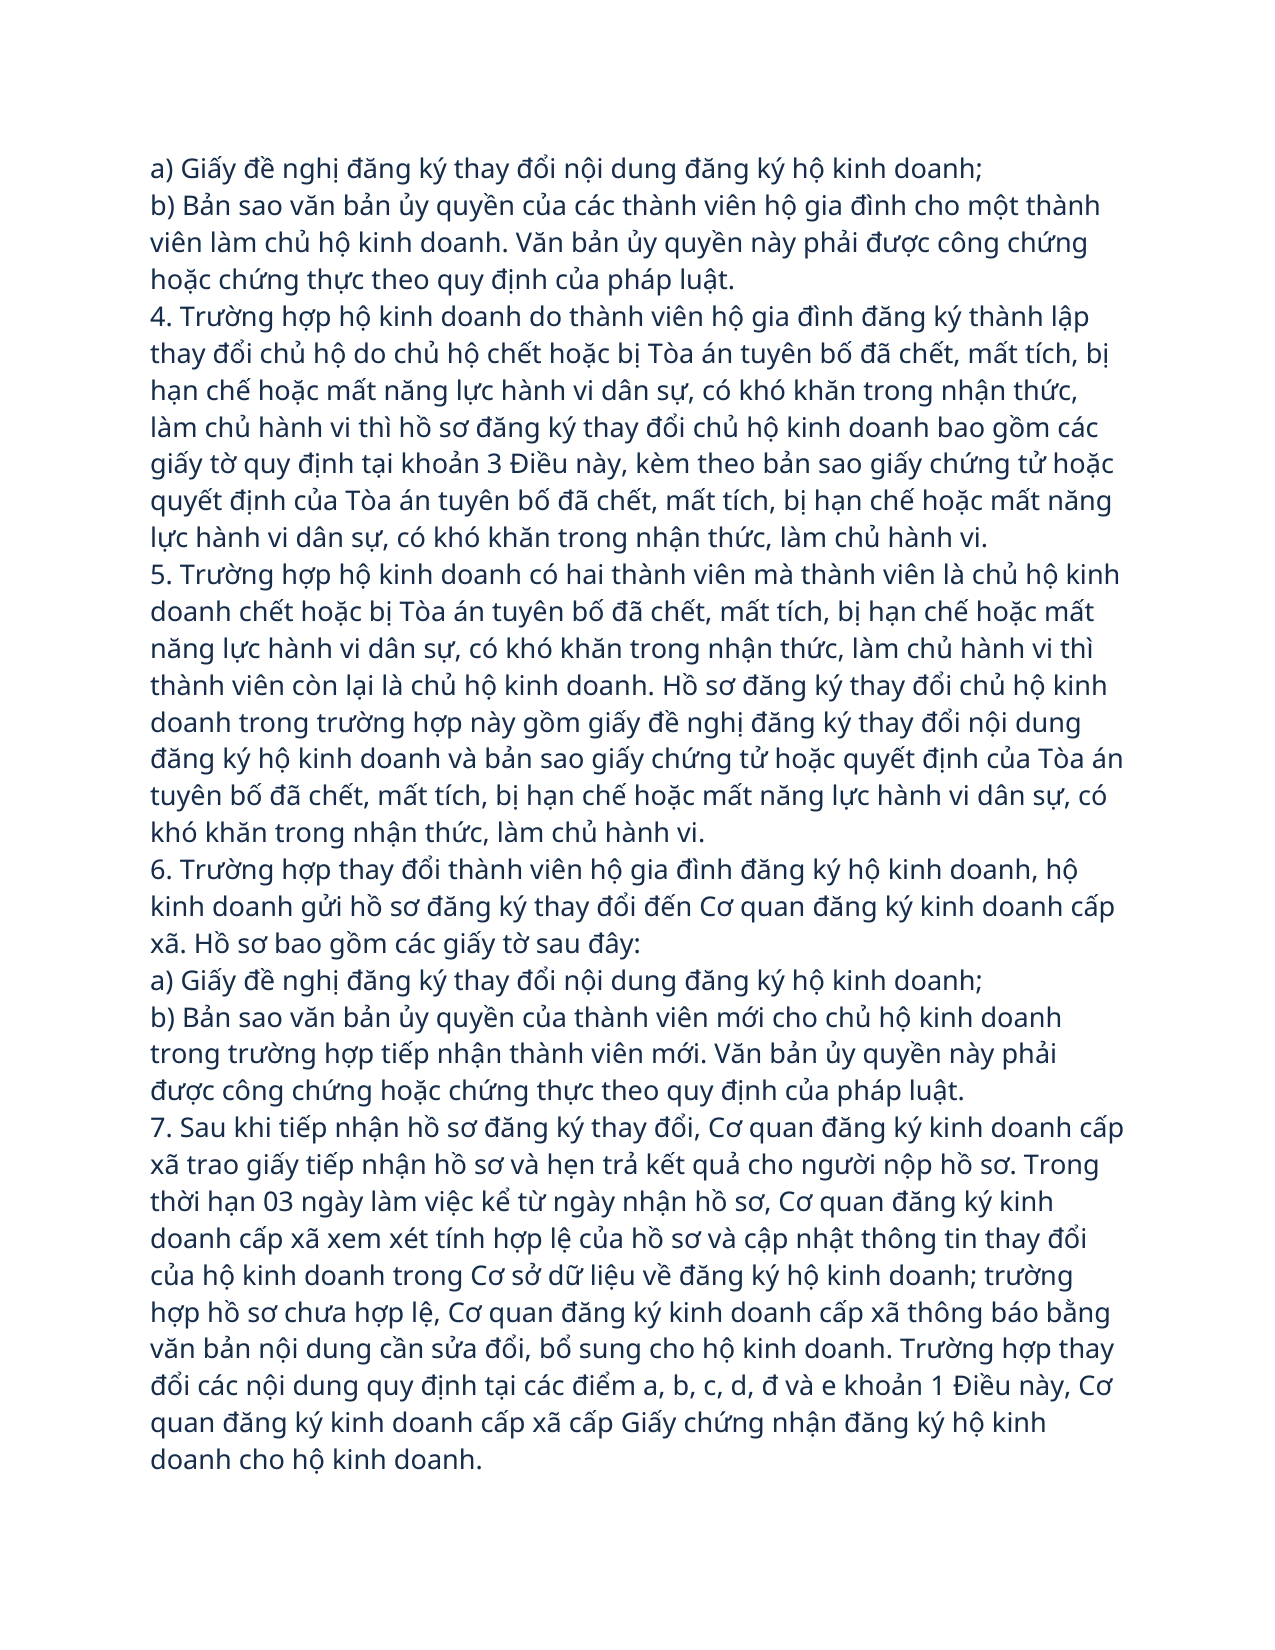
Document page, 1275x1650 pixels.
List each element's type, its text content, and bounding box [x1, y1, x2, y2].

text 6. Trường hợp thay đổi thành viên hộ gia đình đăng ký hộ kinh doanh, hộ kinh doanh gửi hồ sơ đăng ký thay đổi đến Cơ quan đăng ký kinh doanh cấp xã. Hồ sơ bao gồm các giấy tờ sau đây: [150, 851, 1125, 961]
text a) Giấy đề nghị đăng ký thay đổi nội dung đăng ký hộ kinh doanh; [150, 150, 1125, 187]
text 5. Trường hợp hộ kinh doanh có hai thành viên mà thành viên là chủ hộ kinh doanh chết hoặc bị Tòa án tuyên bố đã chết, mất tích, bị hạn chế hoặc mất năng lực hành vi dân sự, có khó khăn trong nhận thức, làm chủ hành vi thì thành viên còn lại là chủ hộ kinh doanh. Hồ sơ đăng ký thay đổi chủ hộ kinh doanh trong trường hợp này gồm giấy đề nghị đăng ký thay đổi nội dung đăng ký hộ kinh doanh và bản sao giấy chứng tử hoặc quyết định của Tòa án tuyên bố đã chết, mất tích, bị hạn chế hoặc mất năng lực hành vi dân sự, có khó khăn trong nhận thức, làm chủ hành vi. [150, 556, 1125, 851]
text a) Giấy đề nghị đăng ký thay đổi nội dung đăng ký hộ kinh doanh; [150, 961, 1125, 998]
text 7. Sau khi tiếp nhận hồ sơ đăng ký thay đổi, Cơ quan đăng ký kinh doanh cấp xã trao giấy tiếp nhận hồ sơ và hẹn trả kết quả cho người nộp hồ sơ. Trong thời hạn 03 ngày làm việc kể từ ngày nhận hồ sơ, Cơ quan đăng ký kinh doanh cấp xã xem xét tính hợp lệ của hồ sơ và cập nhật thông tin thay đổi của hộ kinh doanh trong Cơ sở dữ liệu về đăng ký hộ kinh doanh; trường hợp hồ sơ chưa hợp lệ, Cơ quan đăng ký kinh doanh cấp xã thông báo bằng văn bản nội dung cần sửa đổi, bổ sung cho hộ kinh doanh. Trường hợp thay đổi các nội dung quy định tại các điểm a, b, c, d, đ và e khoản 1 Điều này, Cơ quan đăng ký kinh doanh cấp xã cấp Giấy chứng nhận đăng ký hộ kinh doanh cho hộ kinh doanh. [150, 1109, 1125, 1477]
text b) Bản sao văn bản ủy quyền của thành viên mới cho chủ hộ kinh doanh trong trường hợp tiếp nhận thành viên mới. Văn bản ủy quyền này phải được công chứng hoặc chứng thực theo quy định của pháp luật. [150, 998, 1125, 1109]
text b) Bản sao văn bản ủy quyền của các thành viên hộ gia đình cho một thành viên làm chủ hộ kinh doanh. Văn bản ủy quyền này phải được công chứng hoặc chứng thực theo quy định của pháp luật. [150, 187, 1125, 297]
text 4. Trường hợp hộ kinh doanh do thành viên hộ gia đình đăng ký thành lập thay đổi chủ hộ do chủ hộ chết hoặc bị Tòa án tuyên bố đã chết, mất tích, bị hạn chế hoặc mất năng lực hành vi dân sự, có khó khăn trong nhận thức, làm chủ hành vi thì hồ sơ đăng ký thay đổi chủ hộ kinh doanh bao gồm các giấy tờ quy định tại khoản 3 Điều này, kèm theo bản sao giấy chứng tử hoặc quyết định của Tòa án tuyên bố đã chết, mất tích, bị hạn chế hoặc mất năng lực hành vi dân sự, có khó khăn trong nhận thức, làm chủ hành vi. [150, 297, 1125, 556]
